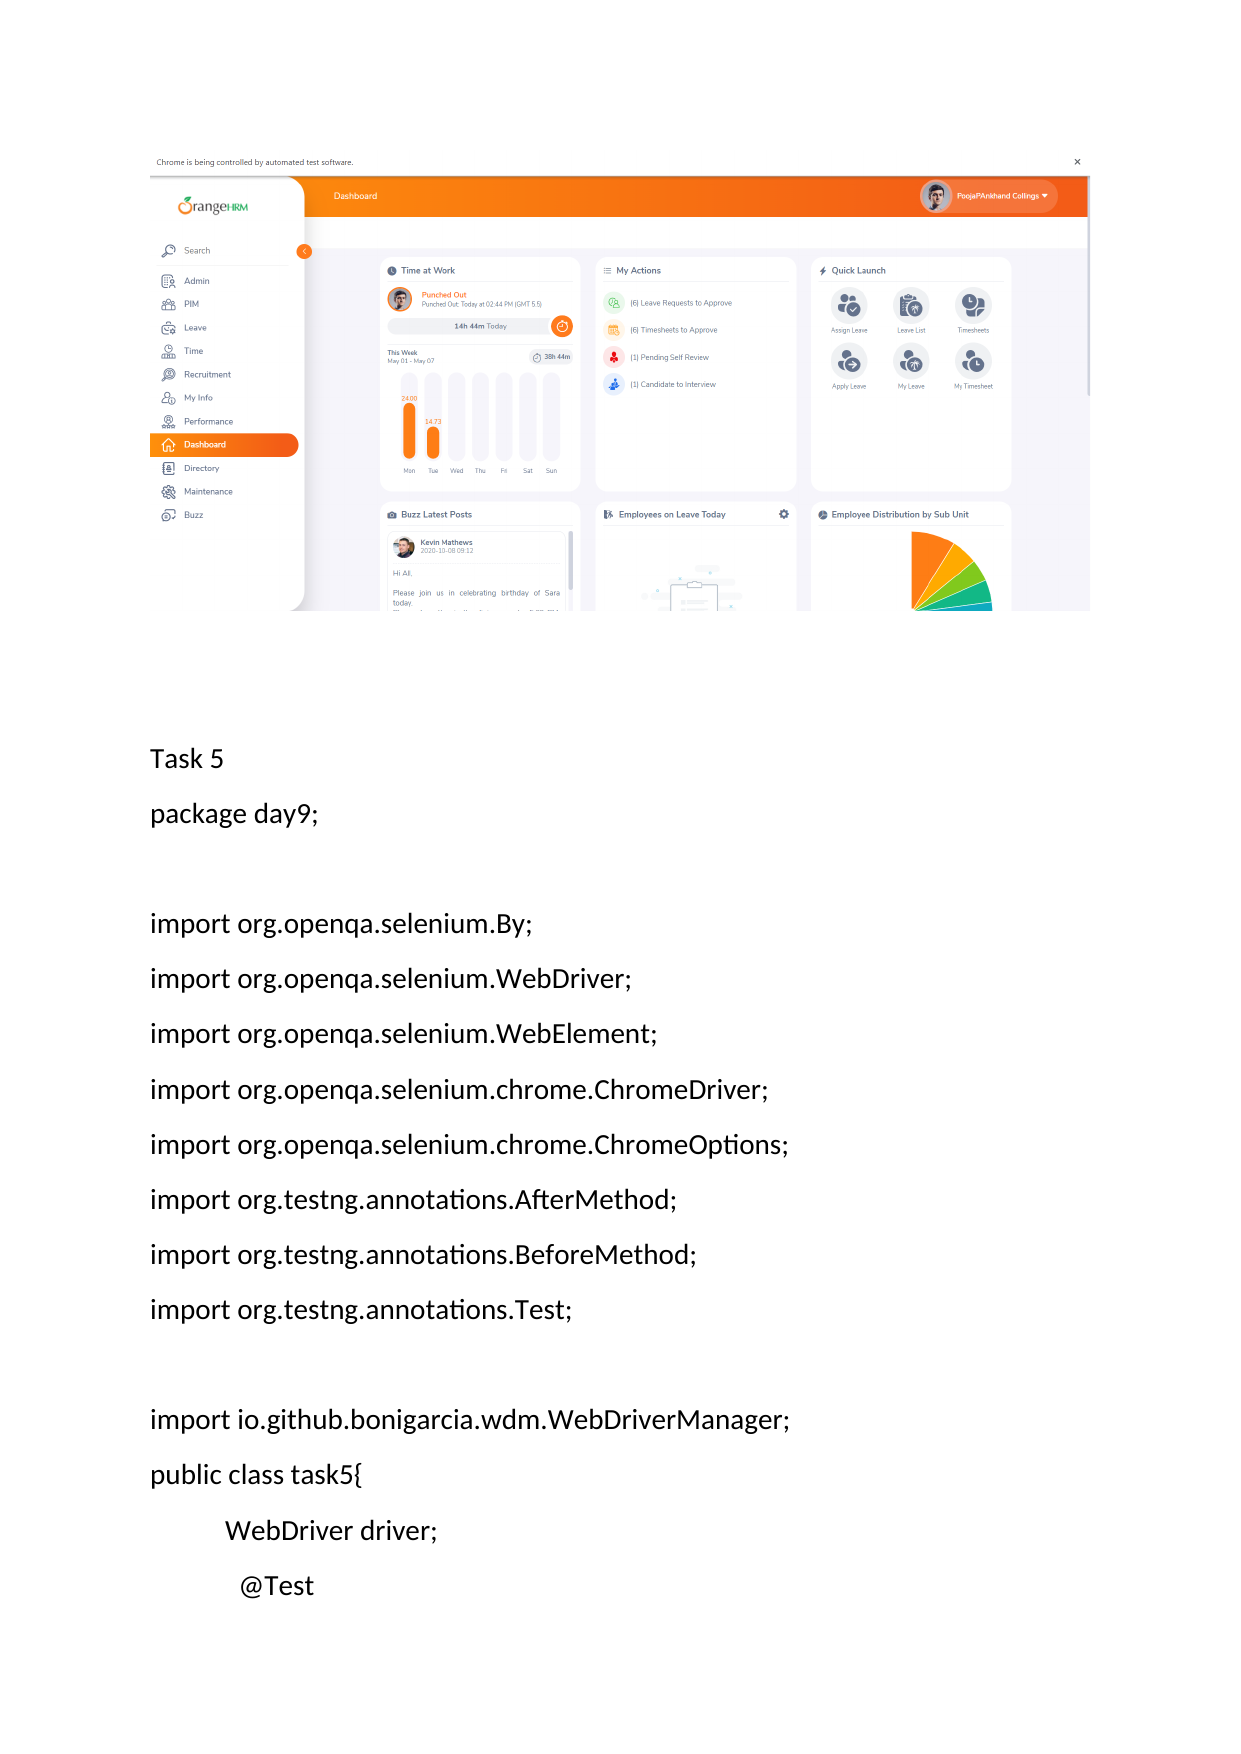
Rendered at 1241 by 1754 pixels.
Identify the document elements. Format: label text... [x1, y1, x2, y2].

text import io.github.bonigarcia.wdm.WebDriverManager; [150, 1401, 1090, 1437]
text import org.openqa.selenium.WebElement; [150, 1016, 1090, 1051]
text WebDriver driver; [150, 1512, 1090, 1547]
text package day9; [150, 795, 1090, 831]
text import org.openqa.selenium.chrome.ChromeDriver; [150, 1071, 1090, 1106]
text import org.testng.annotations.BeforeMethod; [150, 1236, 1090, 1272]
text import org.testng.annotations.Test; [150, 1291, 1090, 1327]
text import org.openqa.selenium.WebDriver; [150, 961, 1090, 996]
text import org.openqa.selenium.chrome.ChromeOptions; [150, 1126, 1090, 1161]
text Task 5 [150, 740, 1090, 776]
text import org.openqa.selenium.By; [150, 905, 1090, 941]
text @Test [150, 1567, 1090, 1602]
text import org.testng.annotations.AfterMethod; [150, 1181, 1090, 1217]
picture [150, 150, 1091, 611]
text public class task5{ [150, 1456, 1090, 1492]
